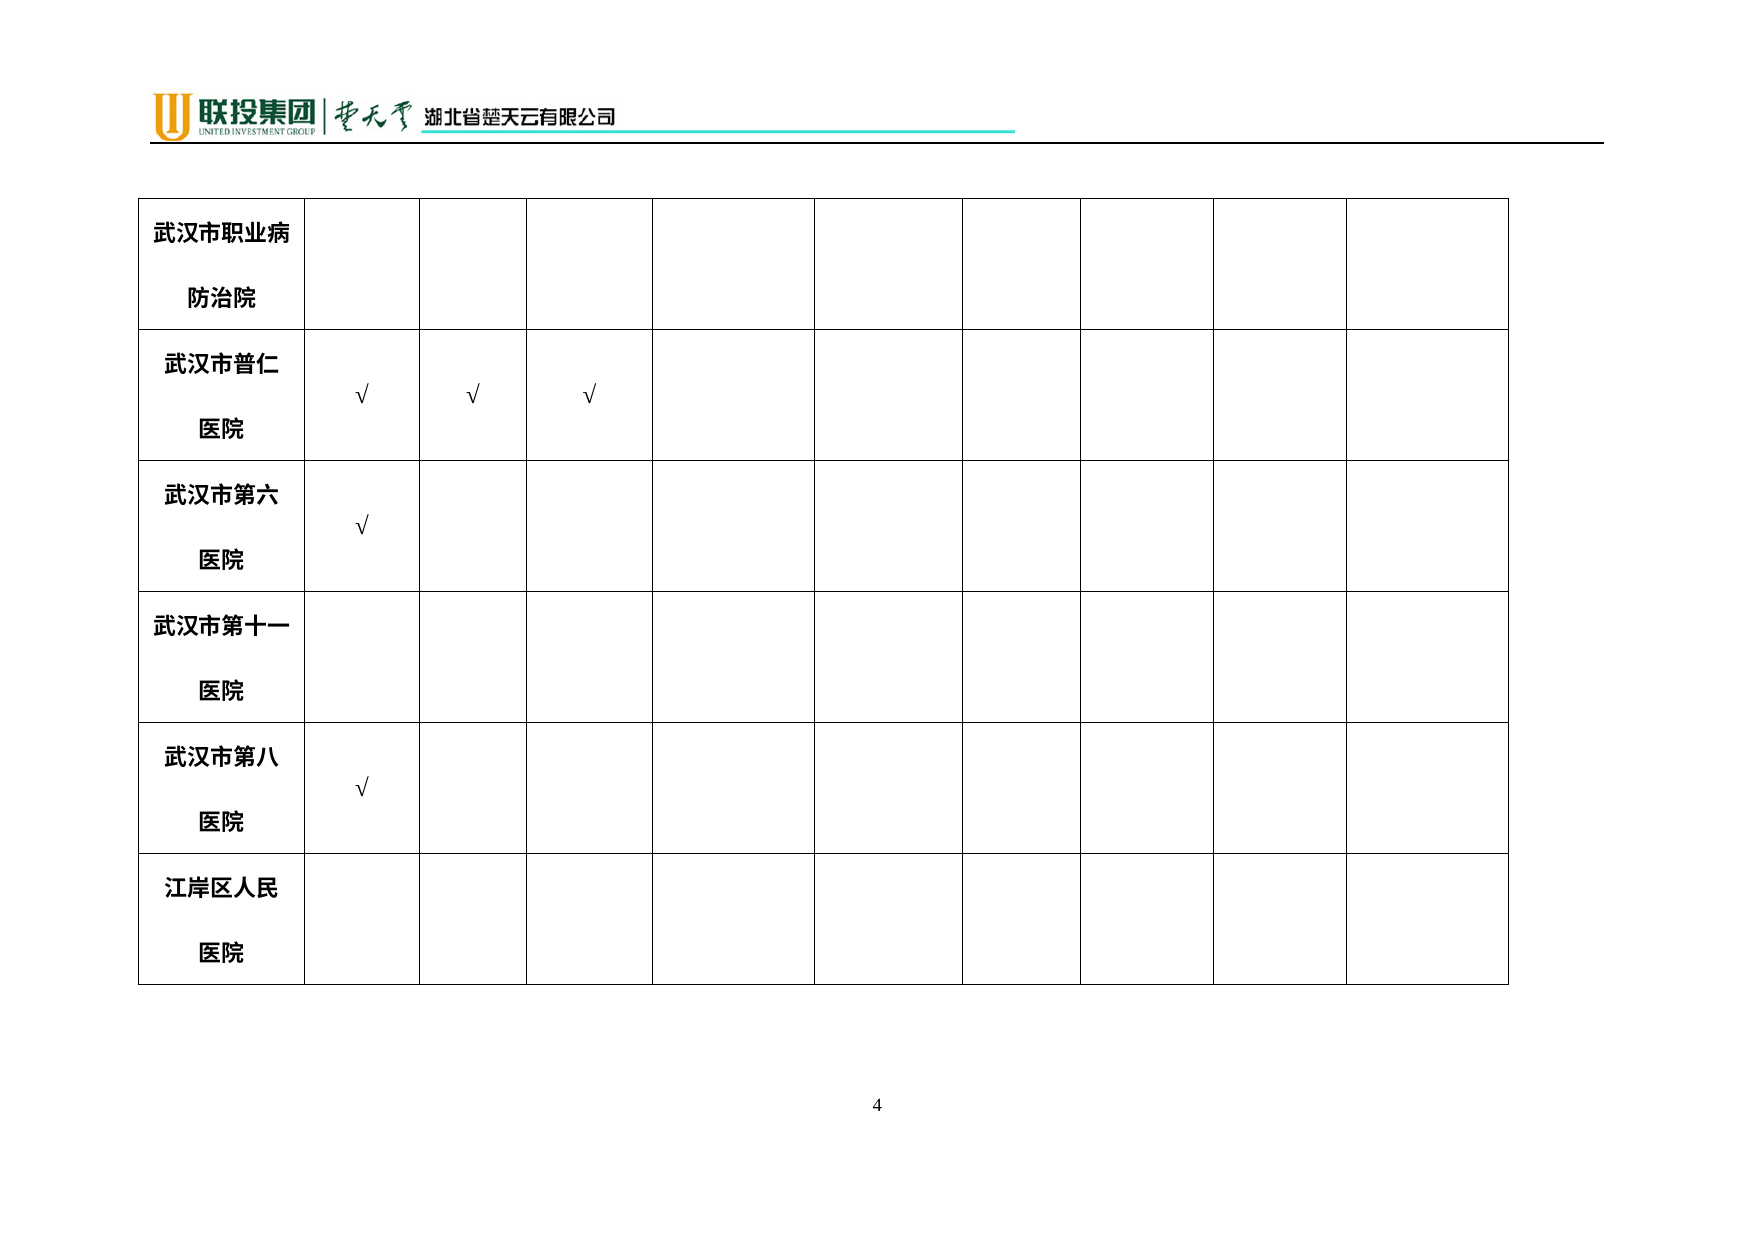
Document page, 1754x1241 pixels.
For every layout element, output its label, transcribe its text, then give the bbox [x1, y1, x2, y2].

table_cell [1347, 330, 1508, 460]
table_cell [815, 199, 962, 329]
table_cell [1081, 854, 1213, 984]
table_cell [963, 330, 1080, 460]
table_cell [420, 592, 526, 722]
table_cell [1347, 854, 1508, 984]
table_cell [815, 592, 962, 722]
table_cell 武汉市第八 医院 [139, 723, 304, 853]
table_cell [527, 461, 652, 591]
table_cell [963, 592, 1080, 722]
table_cell [1347, 199, 1508, 329]
table_cell [305, 592, 419, 722]
table_cell [1214, 330, 1346, 460]
table_cell [1214, 592, 1346, 722]
table_cell [527, 592, 652, 722]
table_cell [653, 854, 814, 984]
table_cell [1347, 461, 1508, 591]
table_cell [1214, 199, 1346, 329]
table_cell [1081, 199, 1213, 329]
table_cell [653, 461, 814, 591]
table_cell [815, 330, 962, 460]
table_cell [305, 199, 419, 329]
table_cell 武汉市第十一医院 [139, 592, 304, 722]
table_cell 江岸区人民 医院 [139, 854, 304, 984]
table_cell √ [305, 330, 419, 460]
table_cell [963, 199, 1080, 329]
table_cell [1214, 854, 1346, 984]
picture [150, 88, 1016, 141]
table_cell [527, 854, 652, 984]
table_cell [527, 199, 652, 329]
table_cell [1347, 723, 1508, 853]
table_cell [1081, 592, 1213, 722]
table_cell √ [305, 723, 419, 853]
table_cell [1081, 723, 1213, 853]
table_cell [305, 854, 419, 984]
table_cell [815, 461, 962, 591]
table_cell [815, 854, 962, 984]
table_cell √ [420, 330, 526, 460]
table_cell √ [305, 461, 419, 591]
table_cell [1347, 592, 1508, 722]
table_cell [653, 199, 814, 329]
table_cell [1081, 330, 1213, 460]
table_cell 武汉市第六 医院 [139, 461, 304, 591]
table_cell [420, 723, 526, 853]
table_cell [815, 723, 962, 853]
table_cell [963, 461, 1080, 591]
table_cell [963, 854, 1080, 984]
table_cell [1081, 461, 1213, 591]
table_cell 武汉市普仁 医院 [139, 330, 304, 460]
table_cell [420, 854, 526, 984]
table_cell [1214, 723, 1346, 853]
table_cell [527, 723, 652, 853]
table_cell 武汉市职业病防治院 [139, 199, 304, 329]
table_cell [420, 199, 526, 329]
table_cell [963, 723, 1080, 853]
table_cell [653, 592, 814, 722]
table_cell [1214, 461, 1346, 591]
table_cell [653, 330, 814, 460]
table_cell [653, 723, 814, 853]
table_cell [420, 461, 526, 591]
table_cell √ [527, 330, 652, 460]
